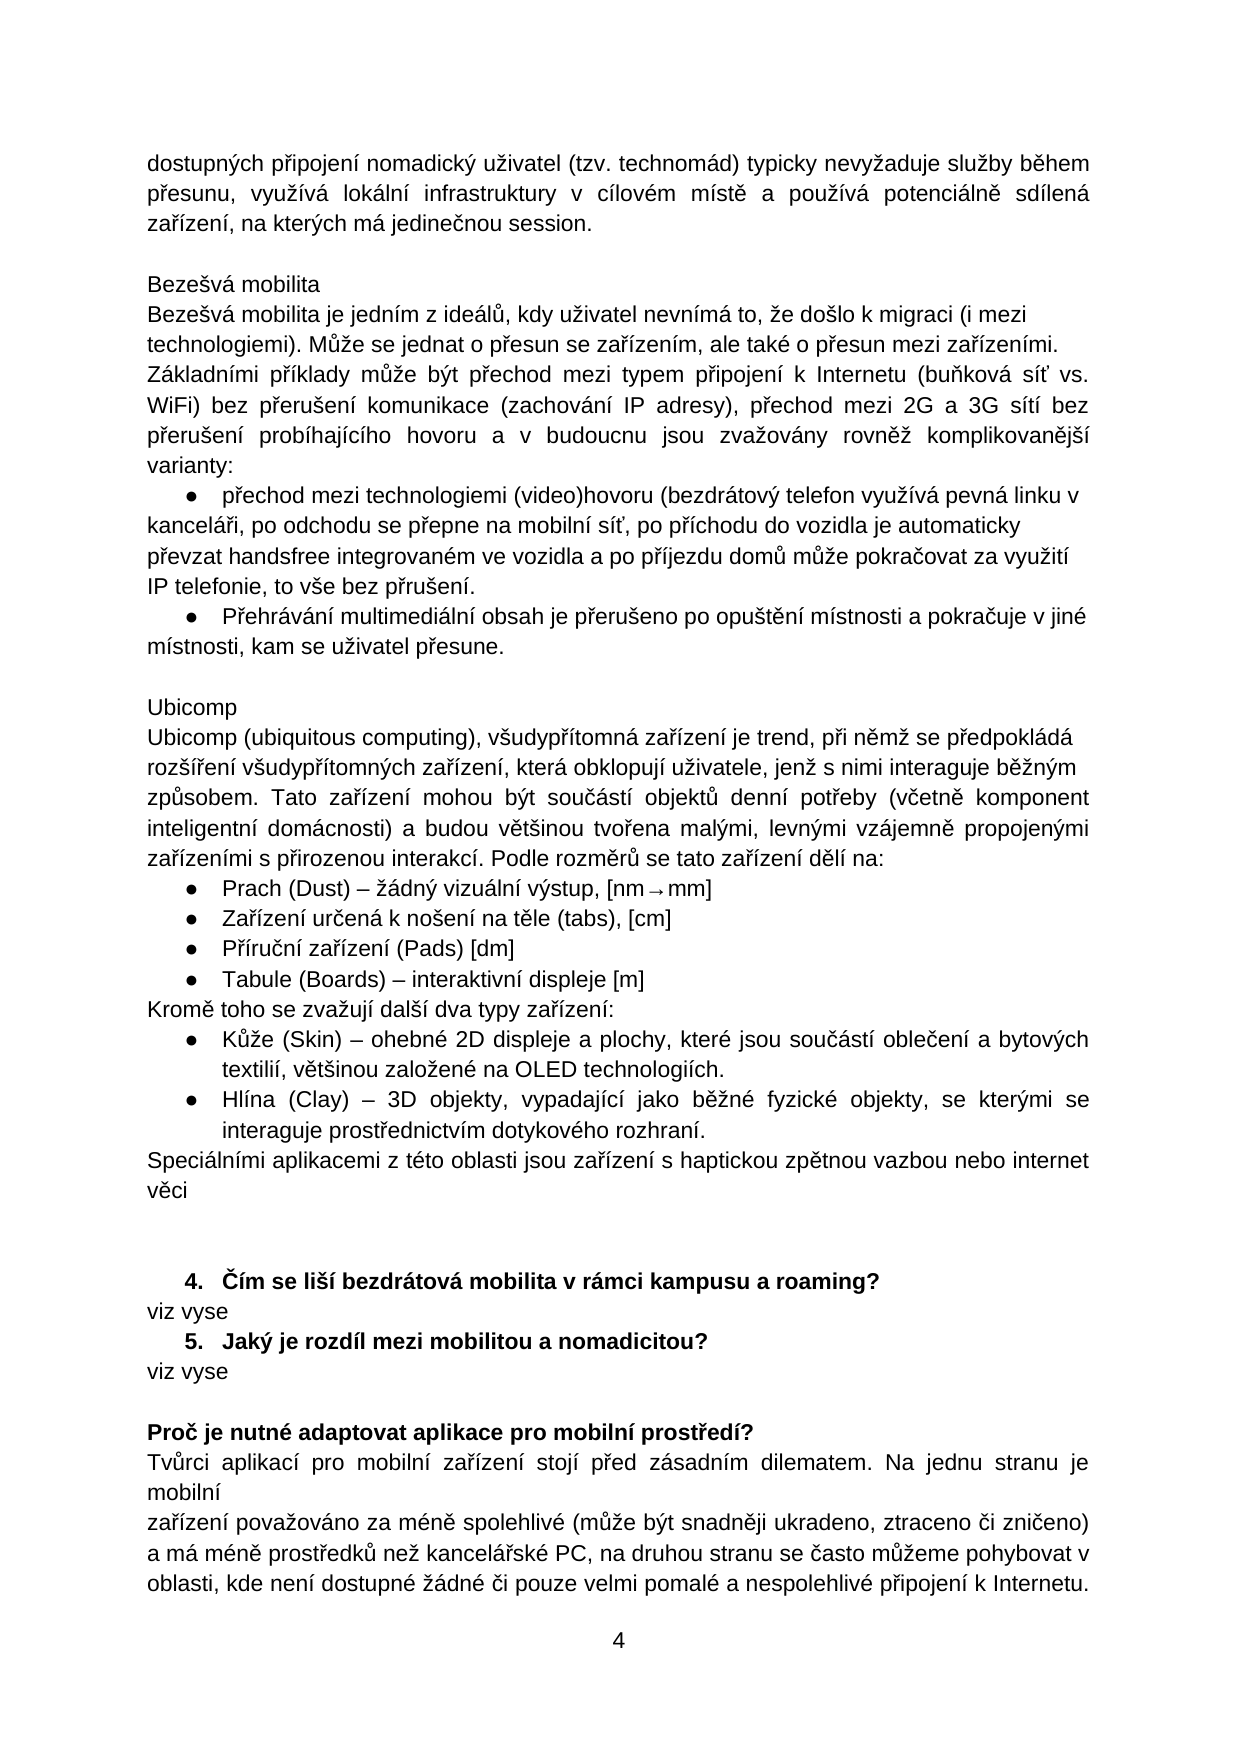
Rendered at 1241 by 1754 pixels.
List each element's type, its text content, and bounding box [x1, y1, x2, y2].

text Bezešvá mobilita [147, 271, 1090, 297]
list Zařízení určená k nošení na těle (tabs), [cm] [184, 905, 1090, 932]
text Bezešvá mobilita je jedním z ideálů, kdy uživatel nevnímá to, že došlo k migraci (i mezi [147, 301, 1090, 327]
text viz vyse [147, 1358, 1090, 1385]
list Čím se liší bezdrátová mobilita v rámci kampusu a roaming? [184, 1268, 1090, 1294]
text Ubicomp (ubiquitous computing), všudypřítomná zařízení je trend, při němž se předpokládá [147, 724, 1090, 750]
text Proč je nutné adaptovat aplikace pro mobilní prostředí? [147, 1419, 1090, 1445]
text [147, 150, 1090, 237]
text IP telefonie, to vše bez přrušení. [147, 573, 1090, 599]
list Tabule (Boards) – interaktivní displeje [m] [184, 966, 1090, 992]
text způsobem. Tato zařízení mohou být součástí objektů denní potřeby (včetně komponent inteligentní domácnosti) a budou většinou tvořena malými, levnými vzájemně propojenými zařízeními s přirozenou interakcí. Podle rozměrů se tato zařízení dělí na: [147, 784, 1090, 871]
list Kůže (Skin) – ohebné 2D displeje a plochy, které jsou součástí oblečení a bytových textilií, většinou založené na OLED technologiích. [184, 1026, 1090, 1083]
text Speciálními aplikacemi z této oblasti jsou zařízení s haptickou zpětnou vazbou nebo internet věci [147, 1147, 1090, 1203]
text místnosti, kam se uživatel přesune. [147, 633, 1090, 660]
text kanceláři, po odchodu se přepne na mobilní síť, po příchodu do vozidla je automaticky [147, 512, 1090, 539]
text Ubicomp [147, 694, 1090, 720]
list Příruční zařízení (Pads) [dm] [184, 935, 1090, 962]
list přechod mezi technologiemi (video)hovoru (bezdrátový telefon využívá pevná linku v [184, 482, 1090, 509]
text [147, 1509, 1090, 1596]
text rozšíření všudypřítomných zařízení, která obklopují uživatele, jenž s nimi interaguje běžným [147, 754, 1090, 781]
text viz vyse [147, 1298, 1090, 1324]
text technologiemi). Může se jednat o přesun se zařízením, ale také o přesun mezi zařízeními. [147, 331, 1090, 358]
text Kromě toho se zvažují další dva typy zařízení: [147, 996, 1090, 1022]
text převzat handsfree integrovaném ve vozidla a po příjezdu domů může pokračovat za využití [147, 543, 1090, 569]
text Tvůrci aplikací pro mobilní zařízení stojí před zásadním dilematem. Na jednu stranu je mobilní [147, 1449, 1090, 1506]
list Hlína (Clay) – 3D objekty, vypadající jako běžné fyzické objekty, se kterými se interaguje prostřednictvím dotykového rozhraní. [184, 1086, 1090, 1143]
list Přehrávání multimediální obsah je přerušeno po opuštění místnosti a pokračuje v jiné [184, 603, 1090, 629]
list Prach (Dust) – žádný vizuální výstup, [nm→mm] [184, 875, 1090, 901]
list Jaký je rozdíl mezi mobilitou a nomadicitou? [184, 1328, 1090, 1354]
text Základními příklady může být přechod mezi typem připojení k Internetu (buňková síť vs. WiFi) bez přerušení komunikace (zachování IP adresy), přechod mezi 2G a 3G sítí bez přerušení probíhajícího hovoru a v budoucnu jsou zvažovány rovněž komplikovanější varianty: [147, 361, 1090, 478]
